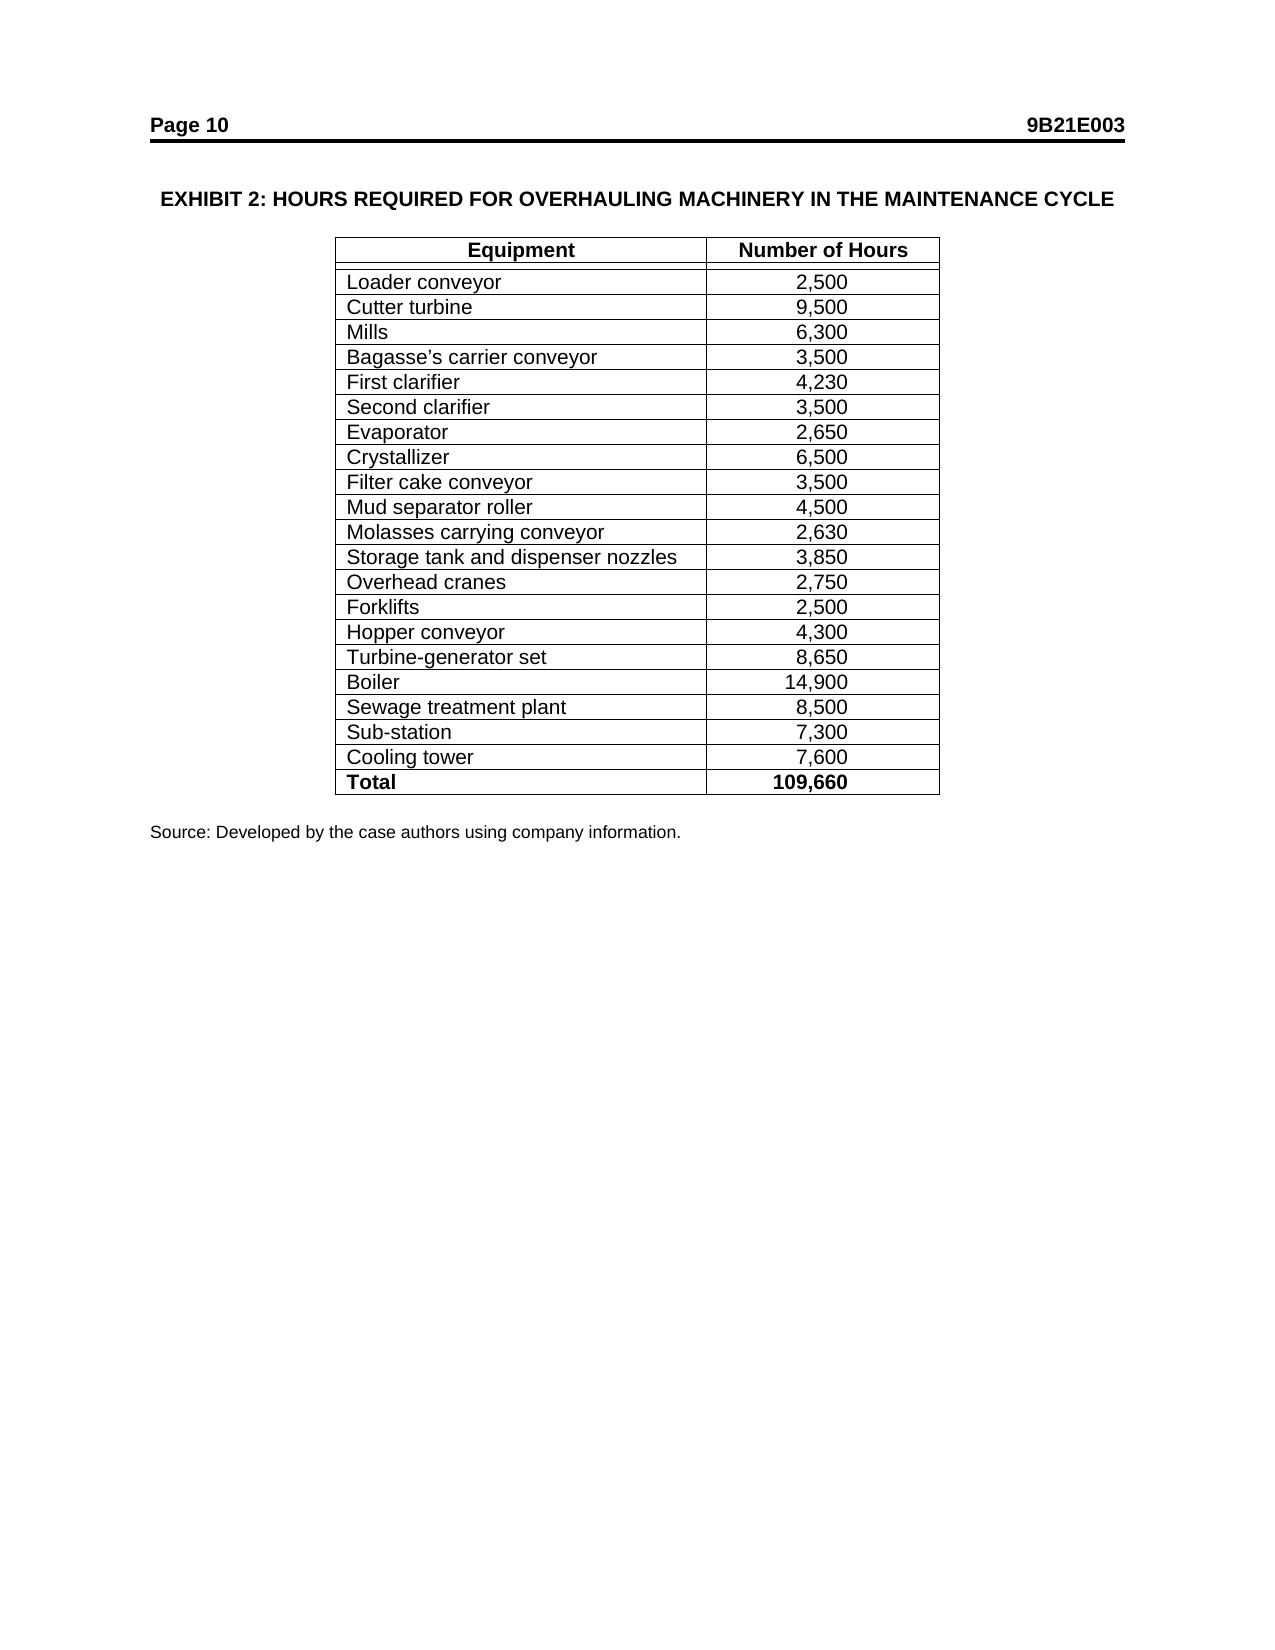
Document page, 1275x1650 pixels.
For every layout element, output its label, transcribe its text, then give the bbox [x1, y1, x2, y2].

table_cell 2,630 [707, 520, 939, 544]
table_header Equipment [336, 238, 706, 262]
table_cell First clarifier [336, 370, 706, 394]
table_cell Boiler [336, 670, 706, 694]
table_cell Sub-station [336, 720, 706, 744]
table_cell 3,500 [707, 395, 939, 419]
table_cell 3,850 [707, 545, 939, 569]
table_cell Total [336, 770, 706, 794]
table_cell 2,650 [707, 420, 939, 444]
table_cell Mud separator roller [336, 495, 706, 519]
table_cell 4,300 [707, 620, 939, 644]
table_cell [336, 263, 706, 269]
table_cell 8,500 [707, 695, 939, 719]
text Source: Developed by the case authors using company information. [150, 821, 1125, 842]
table_cell Crystallizer [336, 445, 706, 469]
table_cell 9,500 [707, 295, 939, 319]
table_cell Molasses carrying conveyor [336, 520, 706, 544]
table_cell 3,500 [707, 470, 939, 494]
table_cell 6,500 [707, 445, 939, 469]
table_cell Second clarifier [336, 395, 706, 419]
table_cell 3,500 [707, 345, 939, 369]
table_cell 8,650 [707, 645, 939, 669]
table_cell Evaporator [336, 420, 706, 444]
table_cell 2,750 [707, 570, 939, 594]
table_cell 4,500 [707, 495, 939, 519]
table_cell 14,900 [707, 670, 939, 694]
table_cell Hopper conveyor [336, 620, 706, 644]
table_cell Filter cake conveyor [336, 470, 706, 494]
table_cell Storage tank and dispenser nozzles [336, 545, 706, 569]
table_cell Loader conveyor [336, 270, 706, 294]
table_cell 2,500 [707, 270, 939, 294]
table_cell [707, 263, 939, 269]
table_cell Cutter turbine [336, 295, 706, 319]
table_cell 4,230 [707, 370, 939, 394]
table_cell Overhead cranes [336, 570, 706, 594]
table_cell Mills [336, 320, 706, 344]
table_cell 2,500 [707, 595, 939, 619]
table_cell Turbine-generator set [336, 645, 706, 669]
table_header Number of Hours [707, 238, 939, 262]
table_cell Forklifts [336, 595, 706, 619]
table_cell 7,300 [707, 720, 939, 744]
table_cell Cooling tower [336, 745, 706, 769]
table_cell 109,660 [707, 770, 939, 794]
table_cell 6,300 [707, 320, 939, 344]
table_cell 7,600 [707, 745, 939, 769]
table_cell Sewage treatment plant [336, 695, 706, 719]
table_cell Bagasse’s carrier conveyor [336, 345, 706, 369]
text EXHIBIT 2: HOURS REQUIRED FOR OVERHAULING MACHINERY IN THE MAINTENANCE CYCLE [150, 186, 1125, 210]
